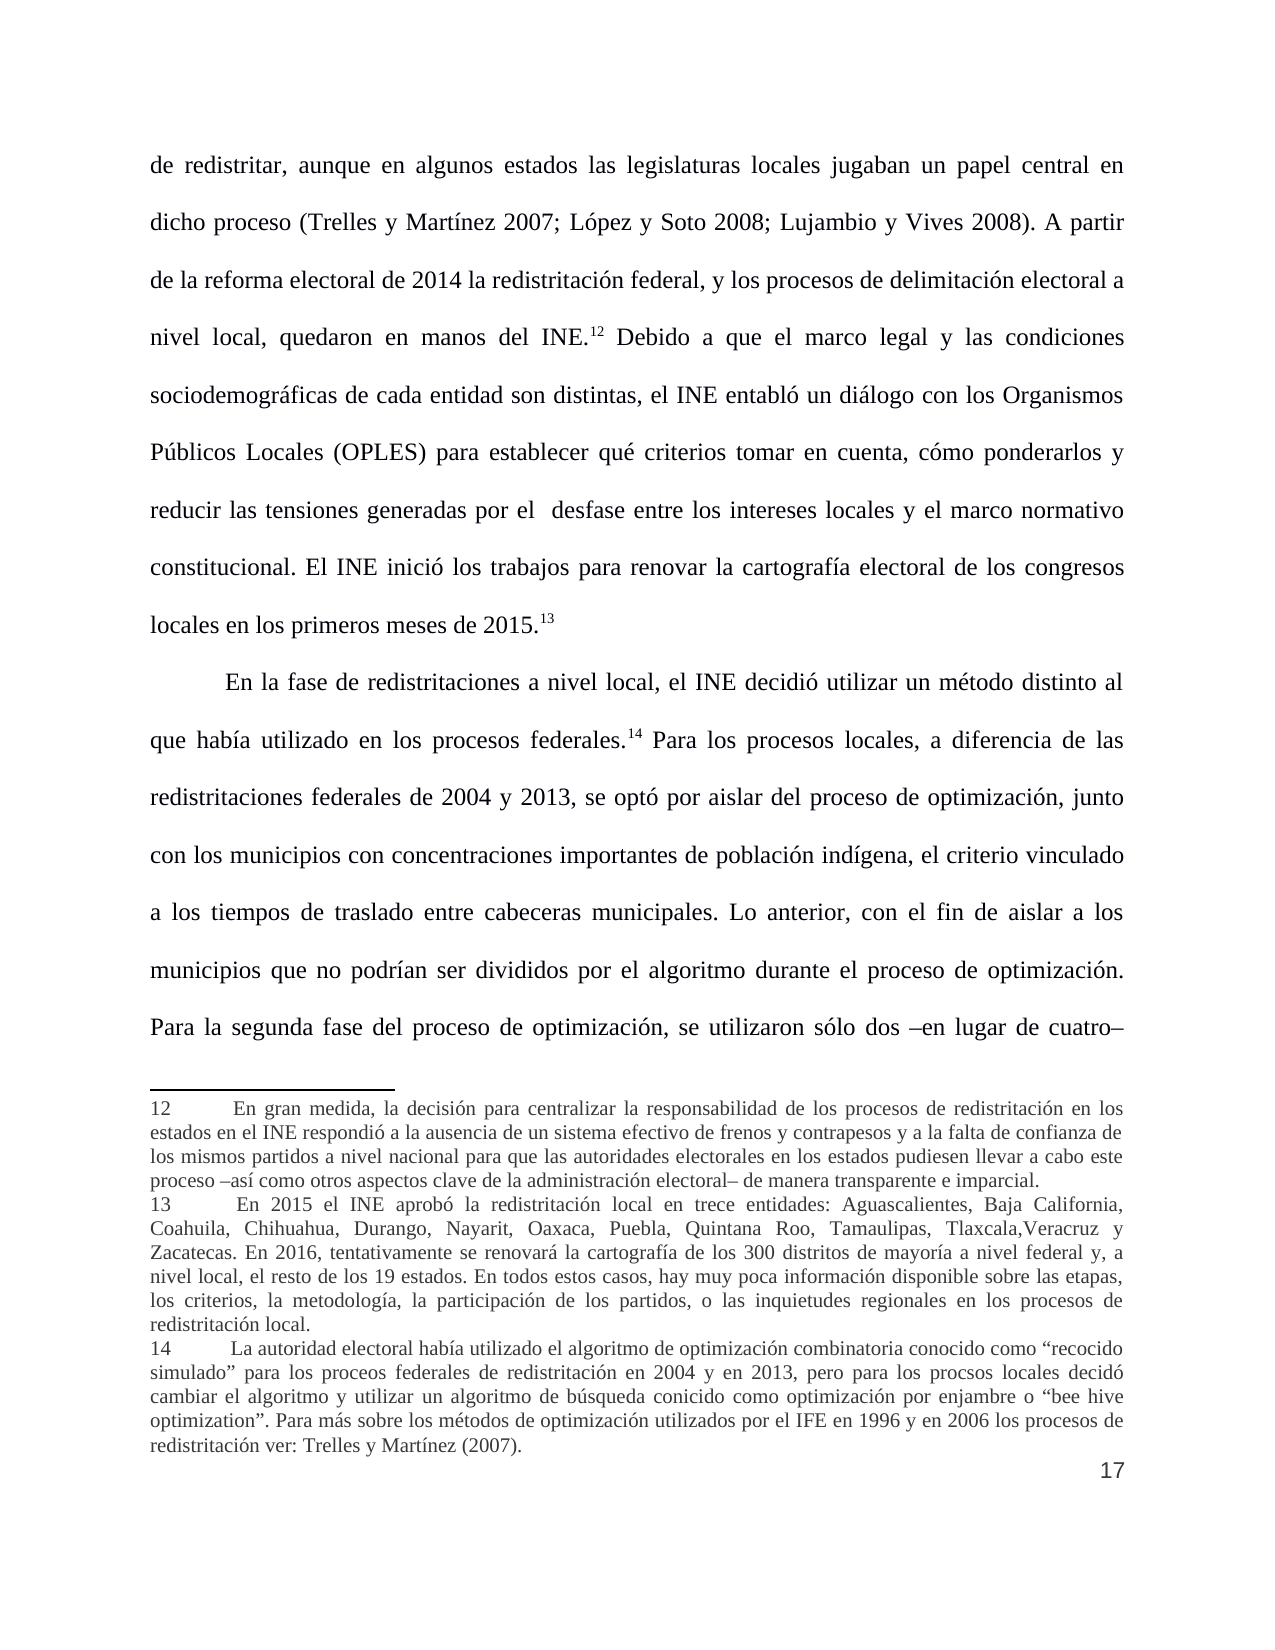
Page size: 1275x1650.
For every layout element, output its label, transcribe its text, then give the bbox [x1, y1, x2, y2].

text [150, 150, 1125, 639]
text En la fase de redistritaciones a nivel local, el INE decidió utilizar un método distinto al que había utilizado en los procesos federales. Para los procesos locales, a diferencia de las redistritaciones federales de 2004 y 2013, se optó por aislar del proceso de optimización, junto con los municipios con concentraciones importantes de población indígena, el criterio vinculado a los tiempos de traslado entre cabeceras municipales. Lo anterior, con el fin de aislar a los municipios que no podrían ser divididos por el algoritmo durante el proceso de optimización. Para la segunda fase del proceso de optimización, se utilizaron sólo dos –en lugar de cuatro– componentes: el equilibrio poblacional y la compacidad geométrica (INE 2015, Trelles et al. 2015). El componente poblacional recibió dos veces el peso de la compacidad en la función de costo. [150, 667, 1125, 1041]
